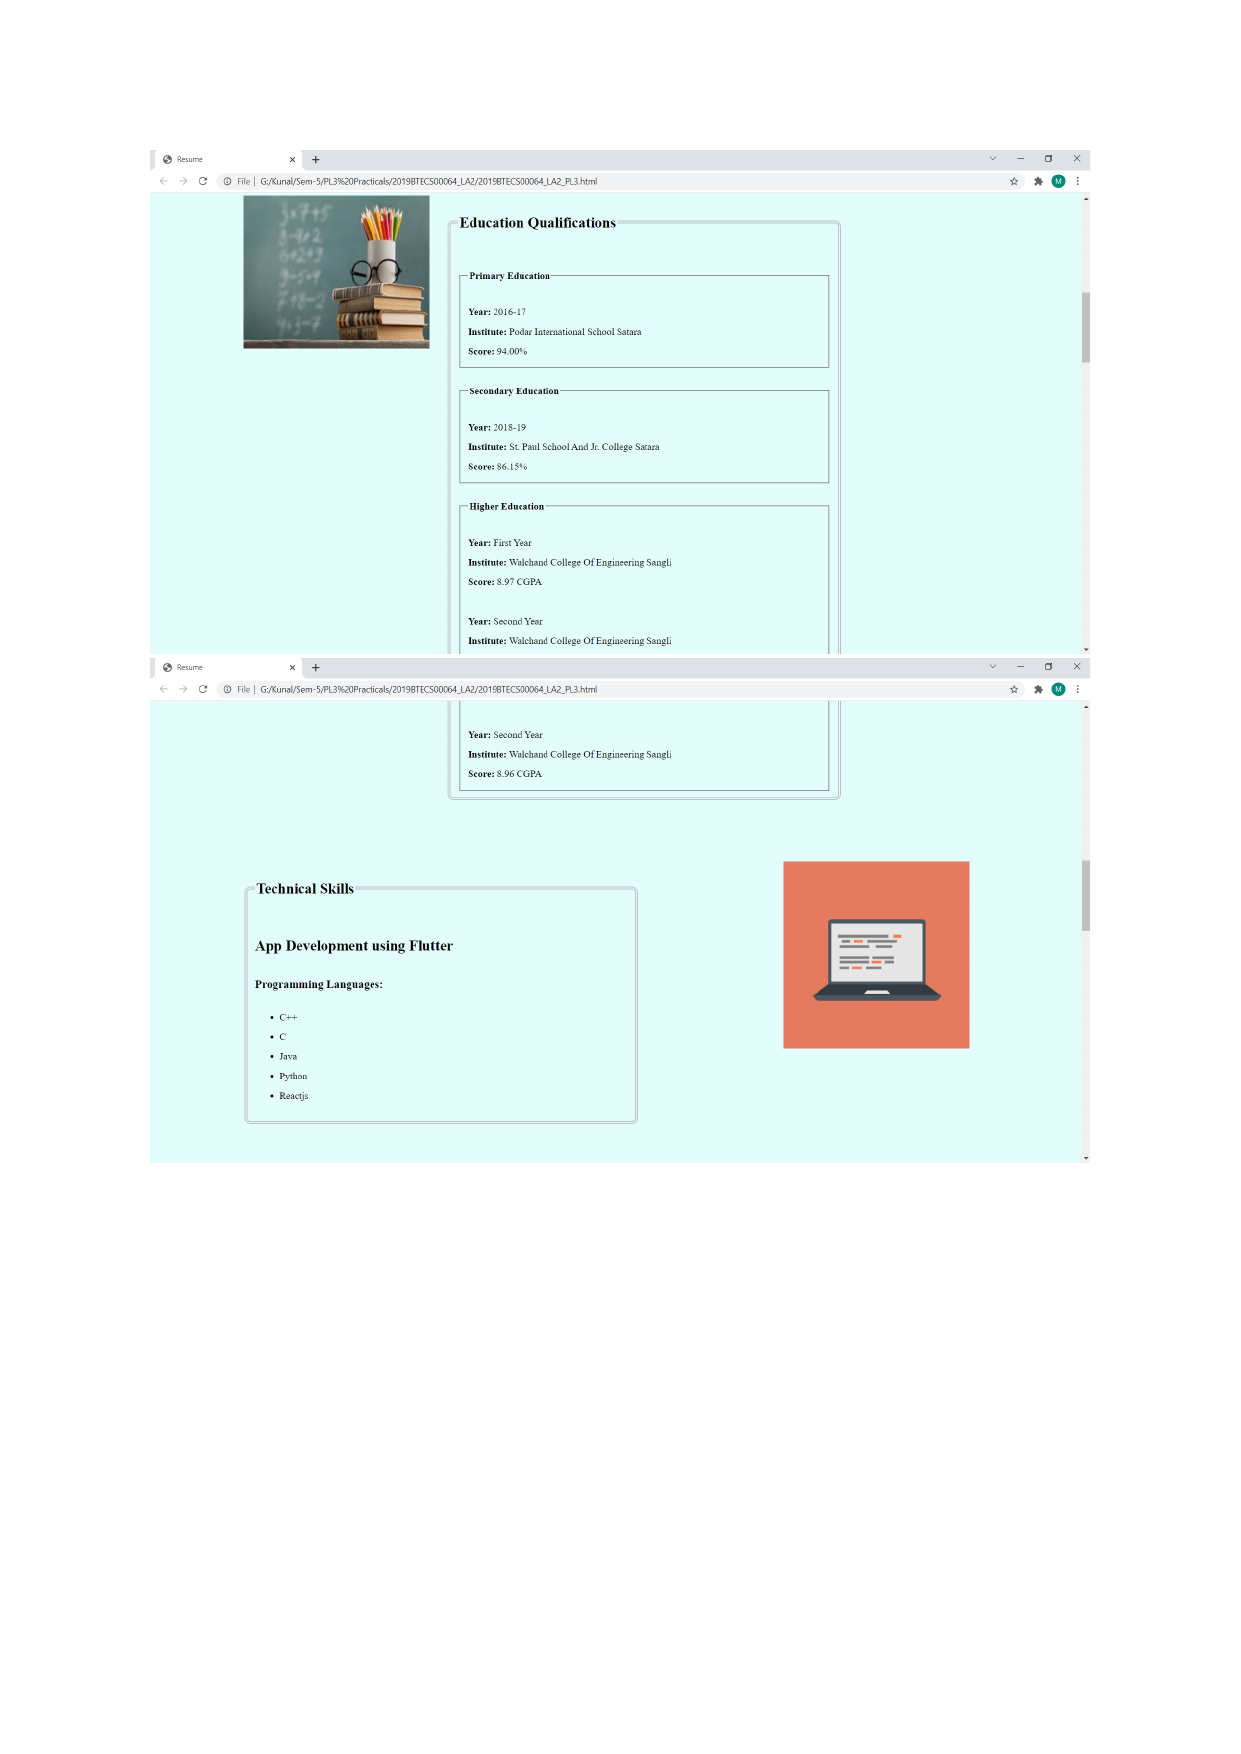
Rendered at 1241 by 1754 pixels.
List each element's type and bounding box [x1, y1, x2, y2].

picture [150, 658, 1091, 1163]
picture [150, 150, 1091, 654]
